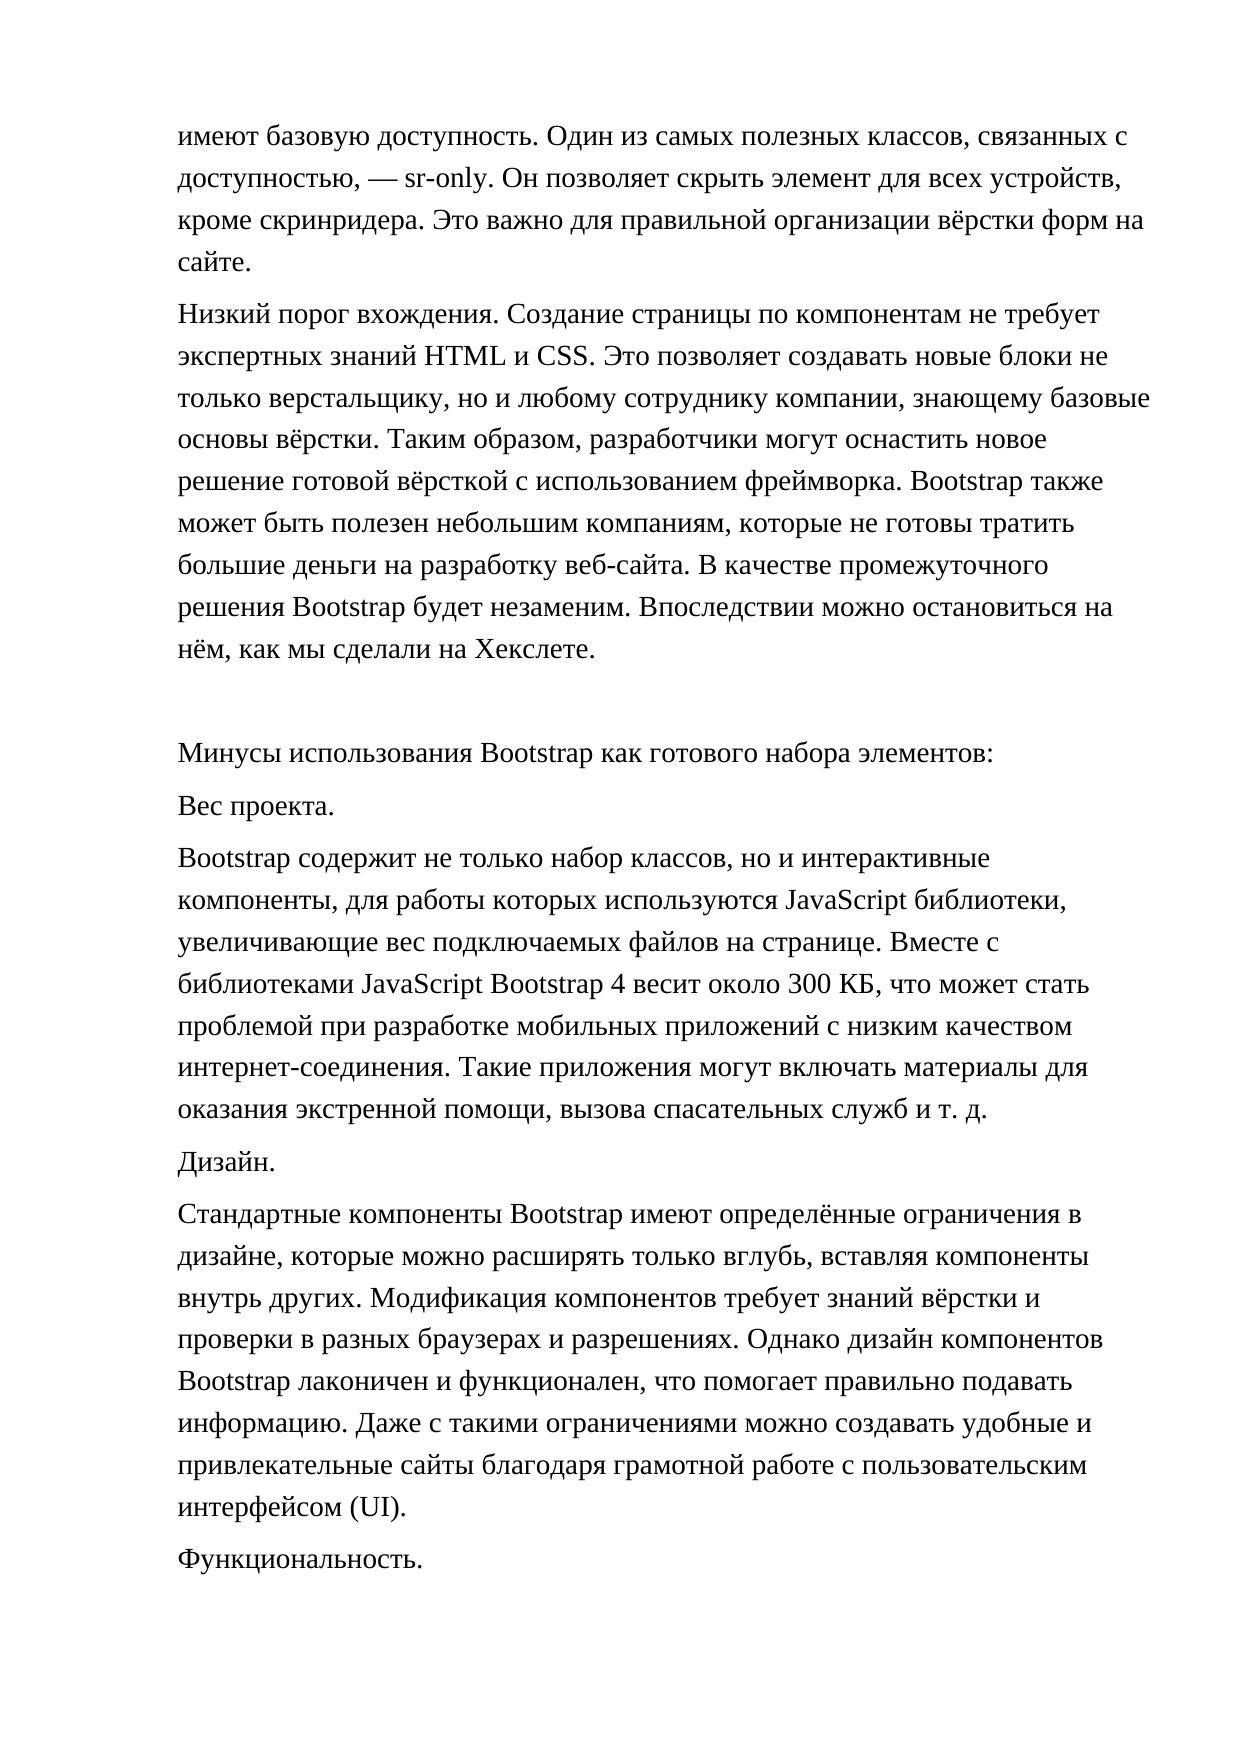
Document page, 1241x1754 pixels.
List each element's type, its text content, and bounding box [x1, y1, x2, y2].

text Дизайн. [177, 1144, 1152, 1177]
text Функциональность. [177, 1541, 1152, 1575]
text Низкий порог вхождения. Создание страницы по компонентам не требует экспертных знаний HTML и CSS. Это позволяет создавать новые блоки не только верстальщику, но и любому сотруднику компании, знающему базовые основы вёрстки. Таким образом, разработчики могут оснастить новое решение готовой вёрсткой с использованием фреймворка. Bootstrap также может быть полезен небольшим компаниям, которые не готовы тратить большие деньги на разработку веб-сайта. В качестве промежуточного решения Bootstrap будет незаменим. Впоследствии можно остановиться на нём, как мы сделали на Хекслете. [177, 296, 1152, 664]
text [177, 118, 1152, 277]
text Вес проекта. [177, 788, 1152, 821]
text Минусы использования Bootstrap как готового набора элементов: [177, 736, 1152, 769]
text Bootstrap содержит не только набор классов, но и интерактивные компоненты, для работы которых используются JavaScript библиотеки, увеличивающие вес подключаемых файлов на странице. Вместе с библиотеками JavaScript Bootstrap 4 весит около 300 КБ, что может стать проблемой при разработке мобильных приложений с низким качеством интернет-соединения. Такие приложения могут включать материалы для оказания экстренной помощи, вызова спасательных служб и т. д. [177, 840, 1152, 1125]
text Стандартные компоненты Bootstrap имеют определённые ограничения в дизайне, которые можно расширять только вглубь, вставляя компоненты внутрь других. Модификация компонентов требует знаний вёрстки и проверки в разных браузерах и разрешениях. Однако дизайн компонентов Bootstrap лаконичен и функционален, что помогает правильно подавать информацию. Даже с такими ограничениями можно создавать удобные и привлекательные сайты благодаря грамотной работе с пользовательским интерфейсом (UI). [177, 1196, 1152, 1523]
